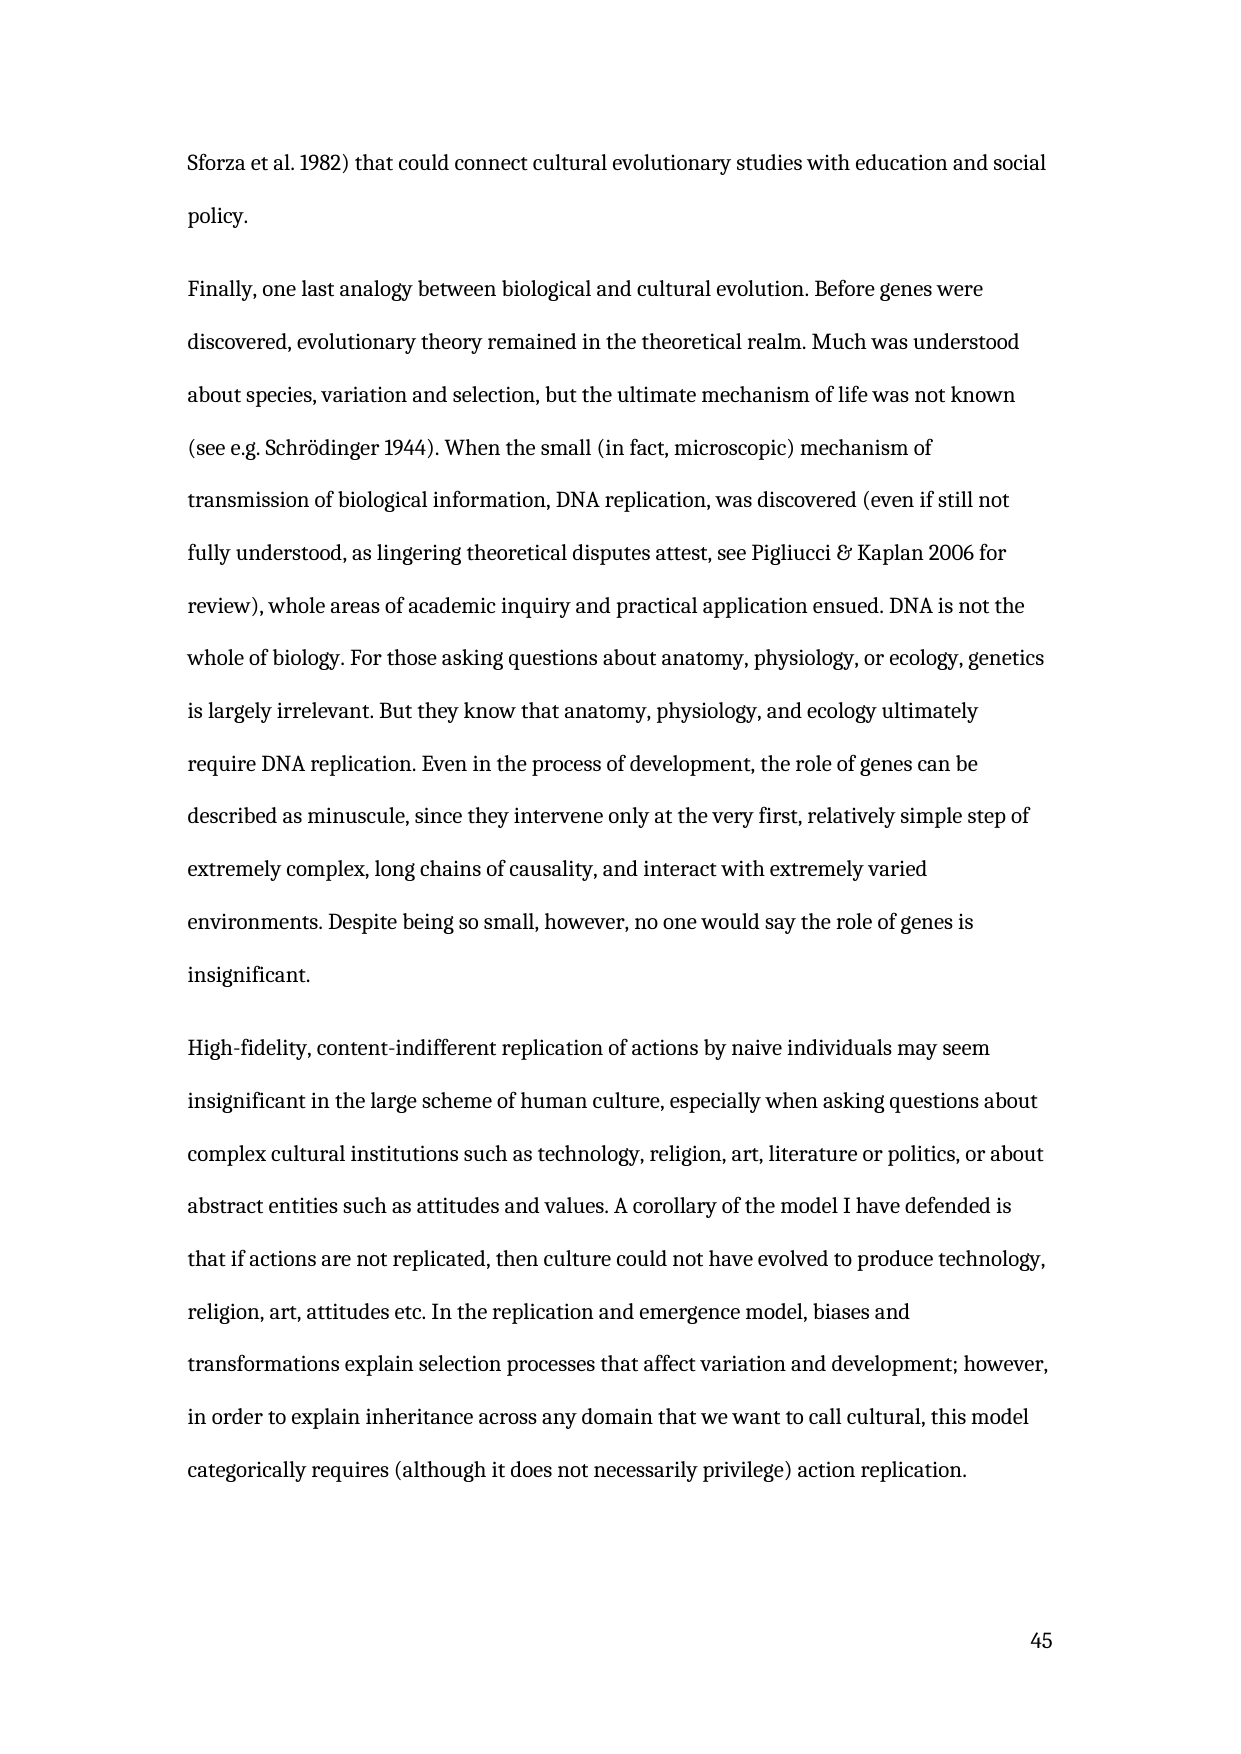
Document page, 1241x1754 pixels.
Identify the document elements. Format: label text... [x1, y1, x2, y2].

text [187, 150, 1053, 229]
text High-fidelity, content-indifferent replication of actions by naive individuals may seem insignificant in the large scheme of human culture, especially when asking questions about complex cultural institutions such as technology, religion, art, literature or politics, or about abstract entities such as attitudes and values. A corollary of the model I have defended is that if actions are not replicated, then culture could not have evolved to produce technology, religion, art, attitudes etc. In the replication and emergence model, biases and transformations explain selection processes that affect variation and development; however, in order to explain inheritance across any domain that we want to call cultural, this model categorically requires (although it does not necessarily privilege) action replication. [187, 1035, 1053, 1483]
text Finally, one last analogy between biological and cultural evolution. Before genes were discovered, evolutionary theory remained in the theoretical realm. Much was understood about species, variation and selection, but the ultimate mechanism of life was not known (see e.g. Schrödinger 1944). When the small (in fact, microscopic) mechanism of transmission of biological information, DNA replication, was discovered (even if still not fully understood, as lingering theoretical disputes attest, see Pigliucci & Kaplan 2006 for review), whole areas of academic inquiry and practical application ensued. DNA is not the whole of biology. For those asking questions about anatomy, physiology, or ecology, genetics is largely irrelevant. But they know that anatomy, physiology, and ecology ultimately require DNA replication. Even in the process of development, the role of genes can be described as minuscule, since they intervene only at the very first, relatively simple step of extremely complex, long chains of causality, and interact with extremely varied environments. Despite being so small, however, no one would say the role of genes is insignificant. [187, 276, 1053, 988]
